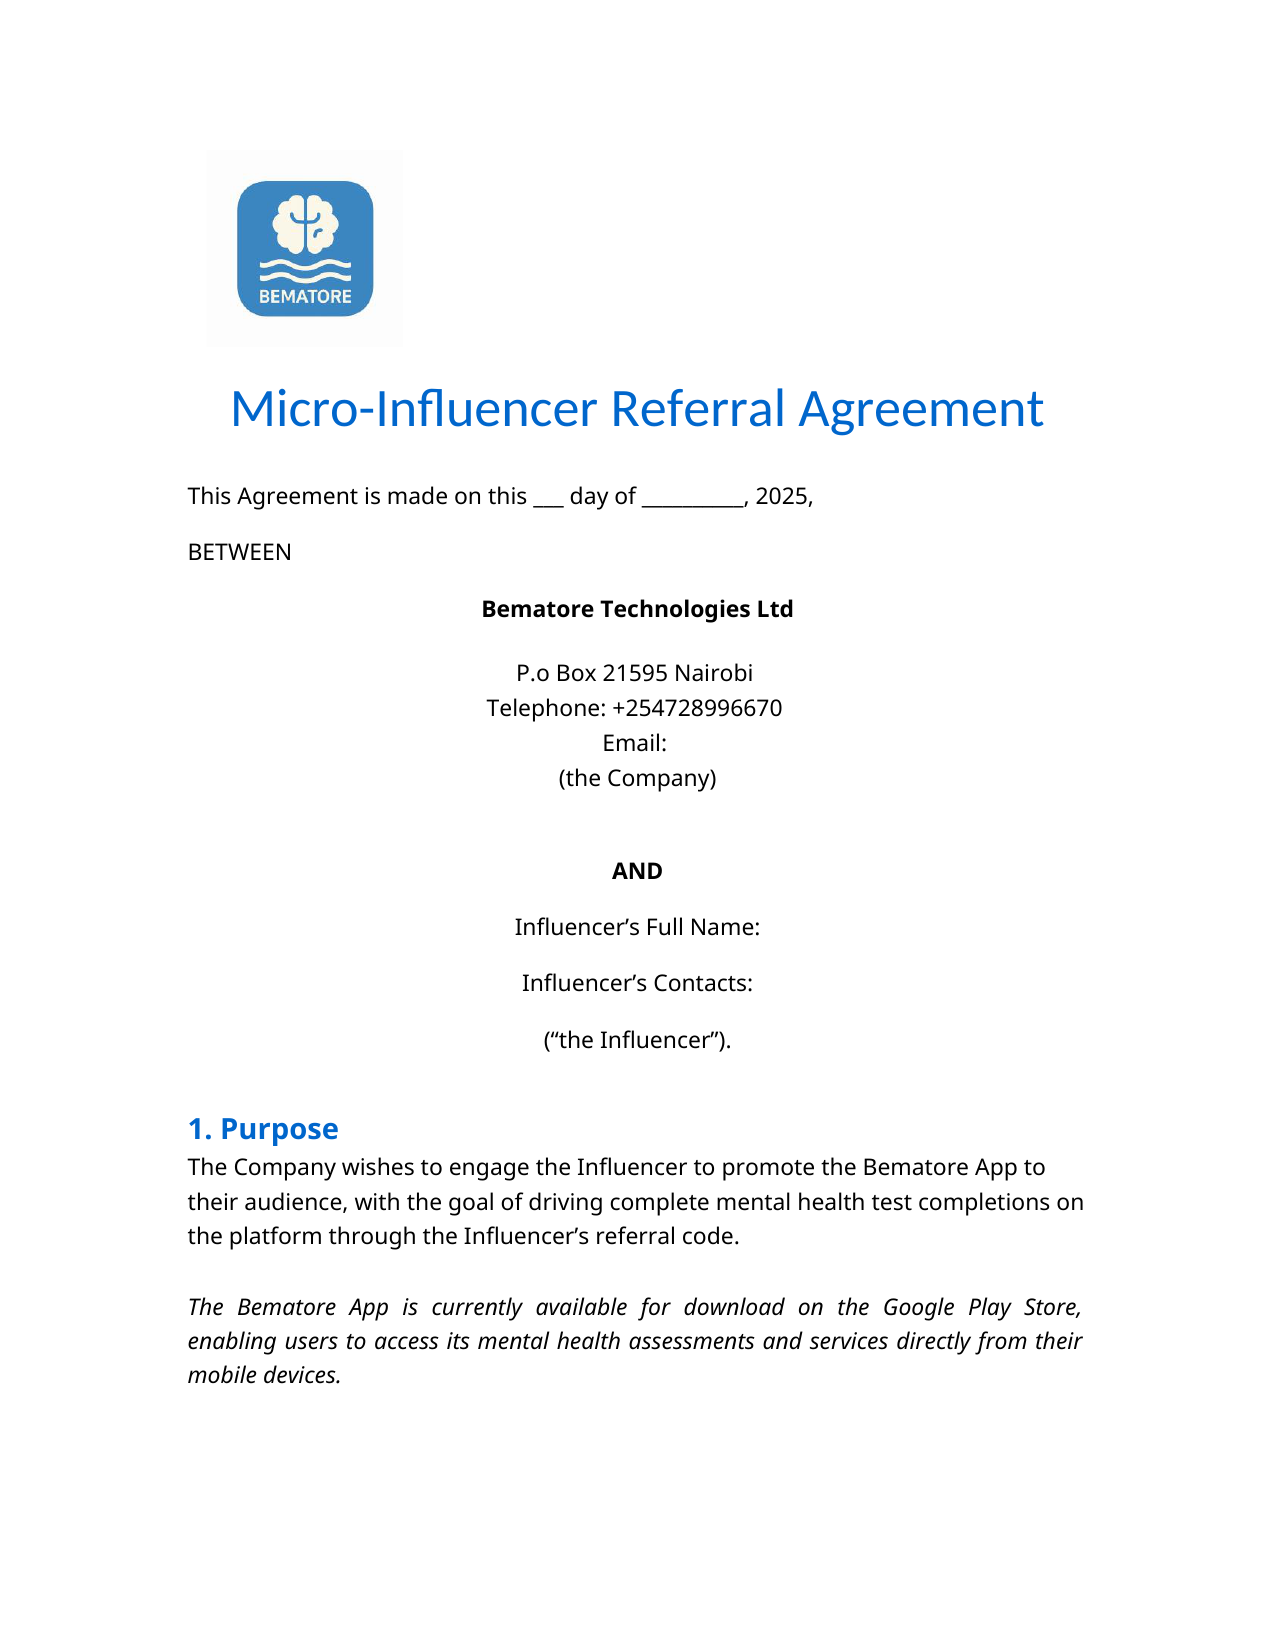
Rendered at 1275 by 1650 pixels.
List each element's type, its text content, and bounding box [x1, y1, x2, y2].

text The Bematore App is currently available for download on the Google Play Store, enabling users to access its mental health assessments and services directly from their mobile devices. [187, 1291, 1084, 1391]
picture [206, 150, 404, 347]
text BETWEEN [187, 536, 1125, 567]
text Influencer’s Contacts: [150, 967, 1125, 998]
text Micro-Influencer Referral Agreement [150, 383, 1125, 437]
text AND [150, 854, 1125, 885]
text This Agreement is made on this ___ day of __________, 2025, [187, 480, 1125, 511]
text 1. Purpose The Company wishes to engage the Influencer to promote the Bematore App to their audience, with the goal of driving complete mental health test completions on the platform through the Influencer’s referral code. [187, 1108, 1095, 1251]
text Influencer’s Full Name: [150, 911, 1125, 942]
text (“the Influencer”). [150, 1023, 1125, 1054]
text Bematore Technologies Ltd P.o Box 21595 Nairobi Telephone: +254728996670 Email: (the Company) [480, 592, 795, 793]
